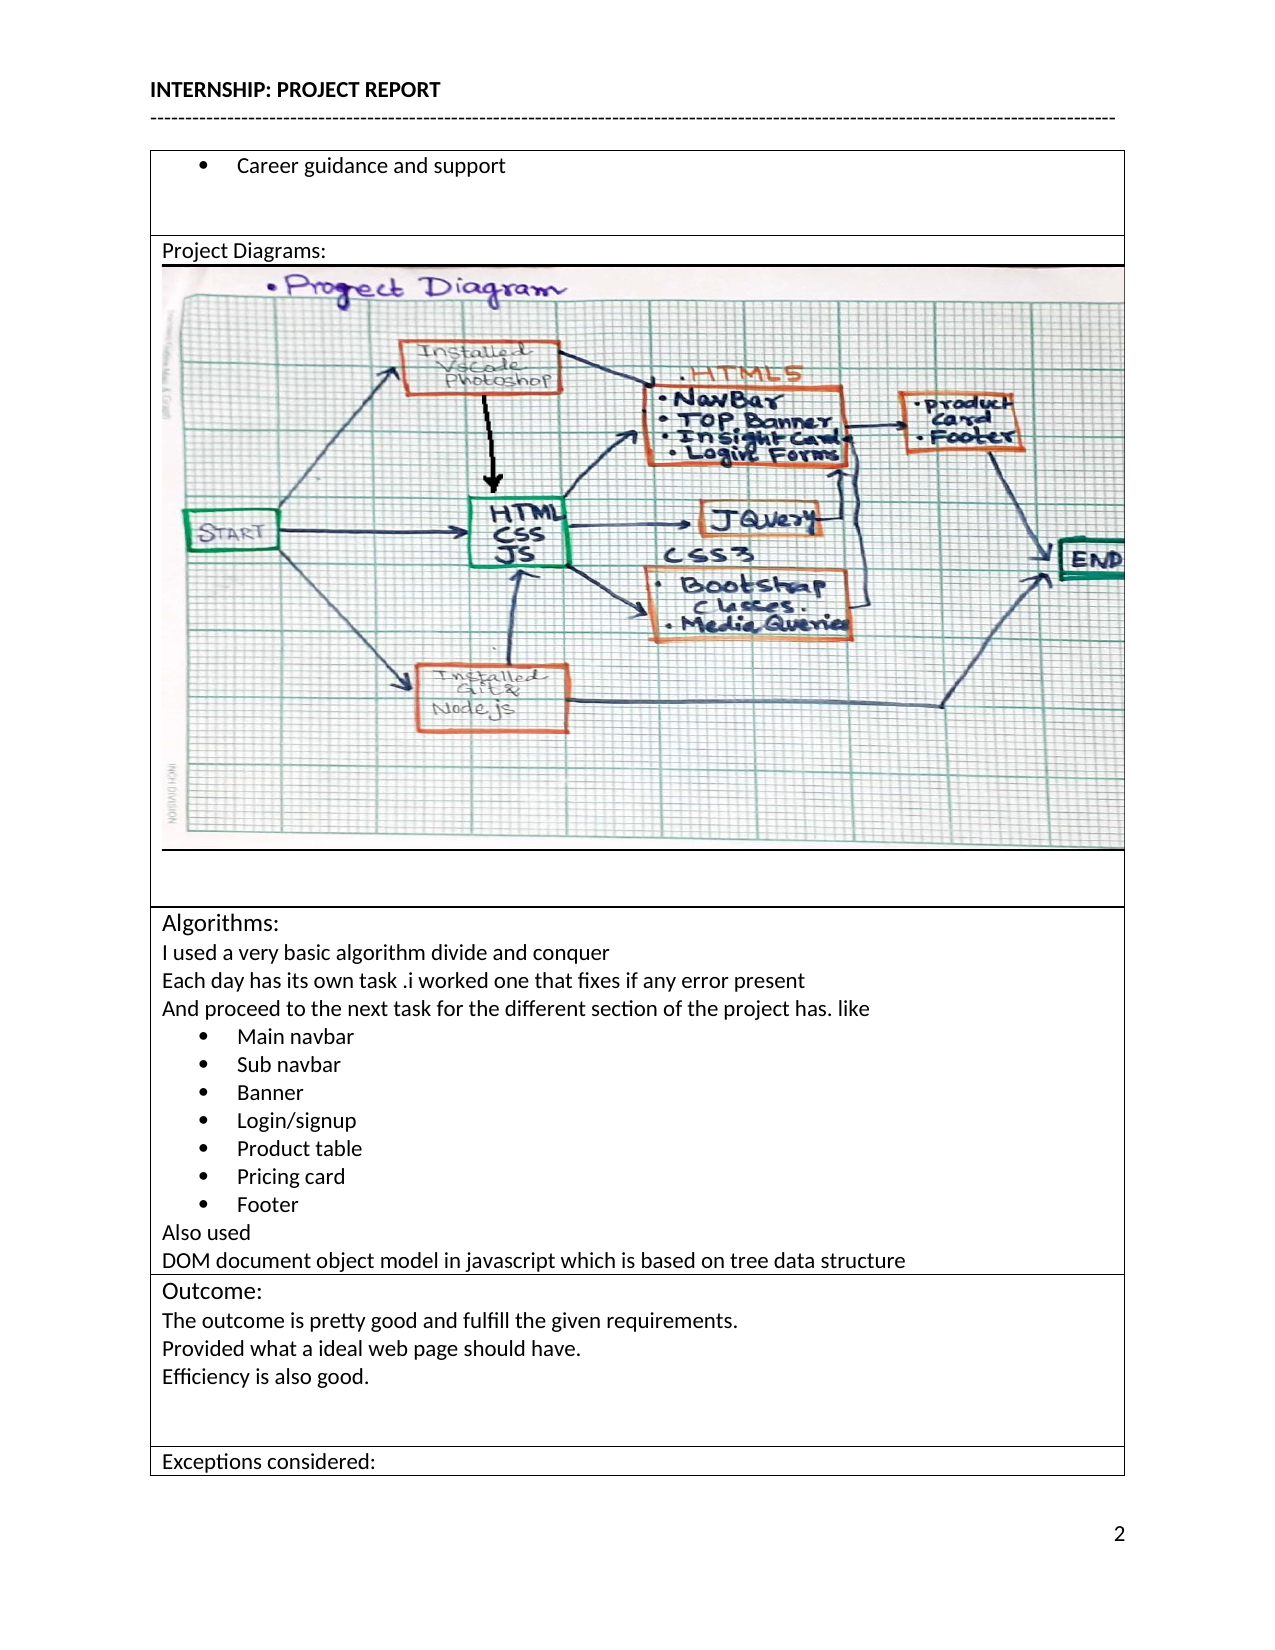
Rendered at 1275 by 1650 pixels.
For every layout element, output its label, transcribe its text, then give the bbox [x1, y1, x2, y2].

table_cell Project Diagrams: [151, 236, 1124, 906]
table_cell Algorithms: I used a very basic algorithm divide and conquer Each day has its own task .i worked one that fixes if any error present And proceed to the next task for the different section of the project has. like Main navbar Sub navbar Banner Login/signup Product table Pricing card Footer Also used DOM document object model in javascript which is based on tree data structure [151, 908, 1124, 1274]
picture [161, 264, 1125, 851]
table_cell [151, 151, 1124, 235]
table_cell Outcome: The outcome is pretty good and fulfill the given requirements. Provided what a ideal web page should have. Efficiency is also good. [151, 1275, 1124, 1446]
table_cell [151, 1447, 1124, 1475]
